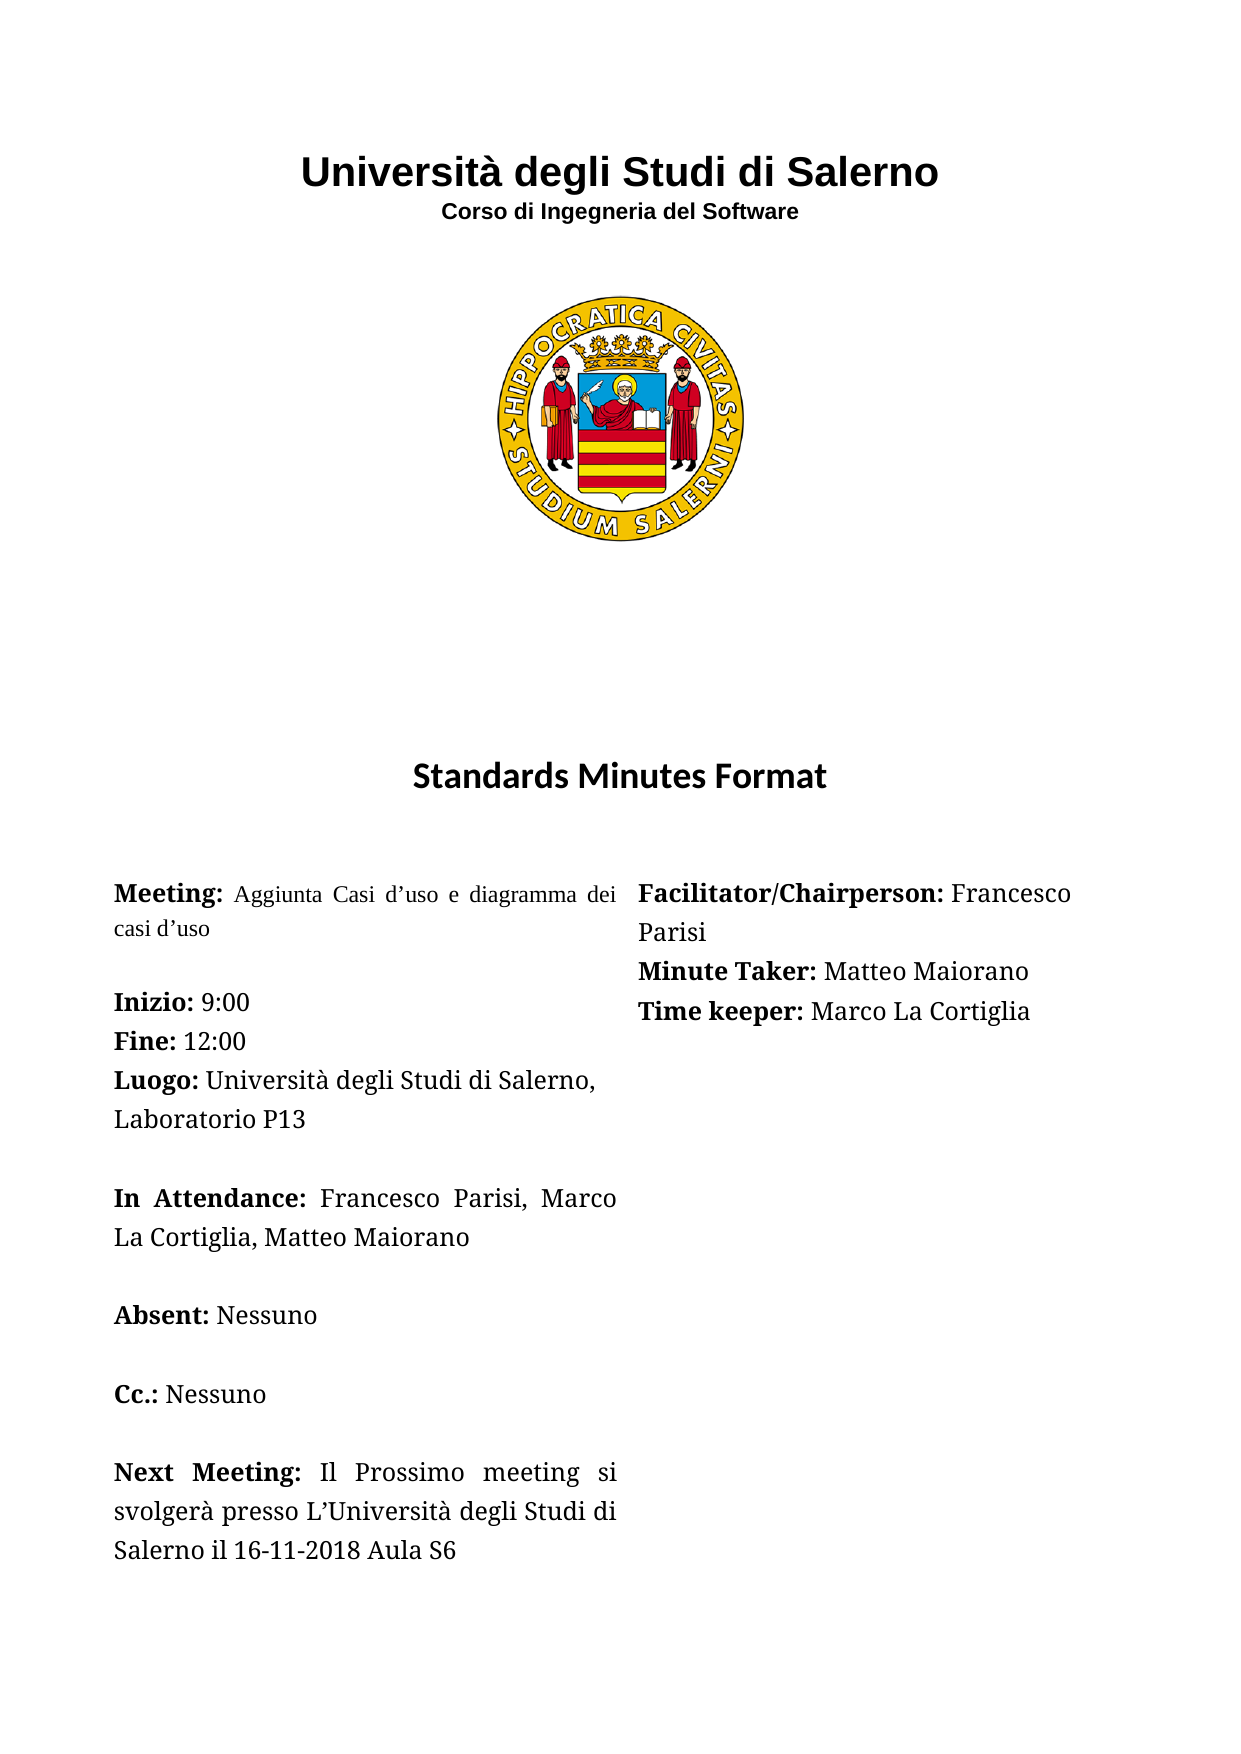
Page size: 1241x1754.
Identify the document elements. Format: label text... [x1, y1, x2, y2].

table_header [628, 865, 1152, 1613]
picture [492, 289, 749, 546]
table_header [103, 865, 627, 1613]
text Standards Minutes Format [118, 752, 1122, 798]
text Università degli Studi di Salerno Corso di Ingegneria del Software [118, 148, 1122, 224]
